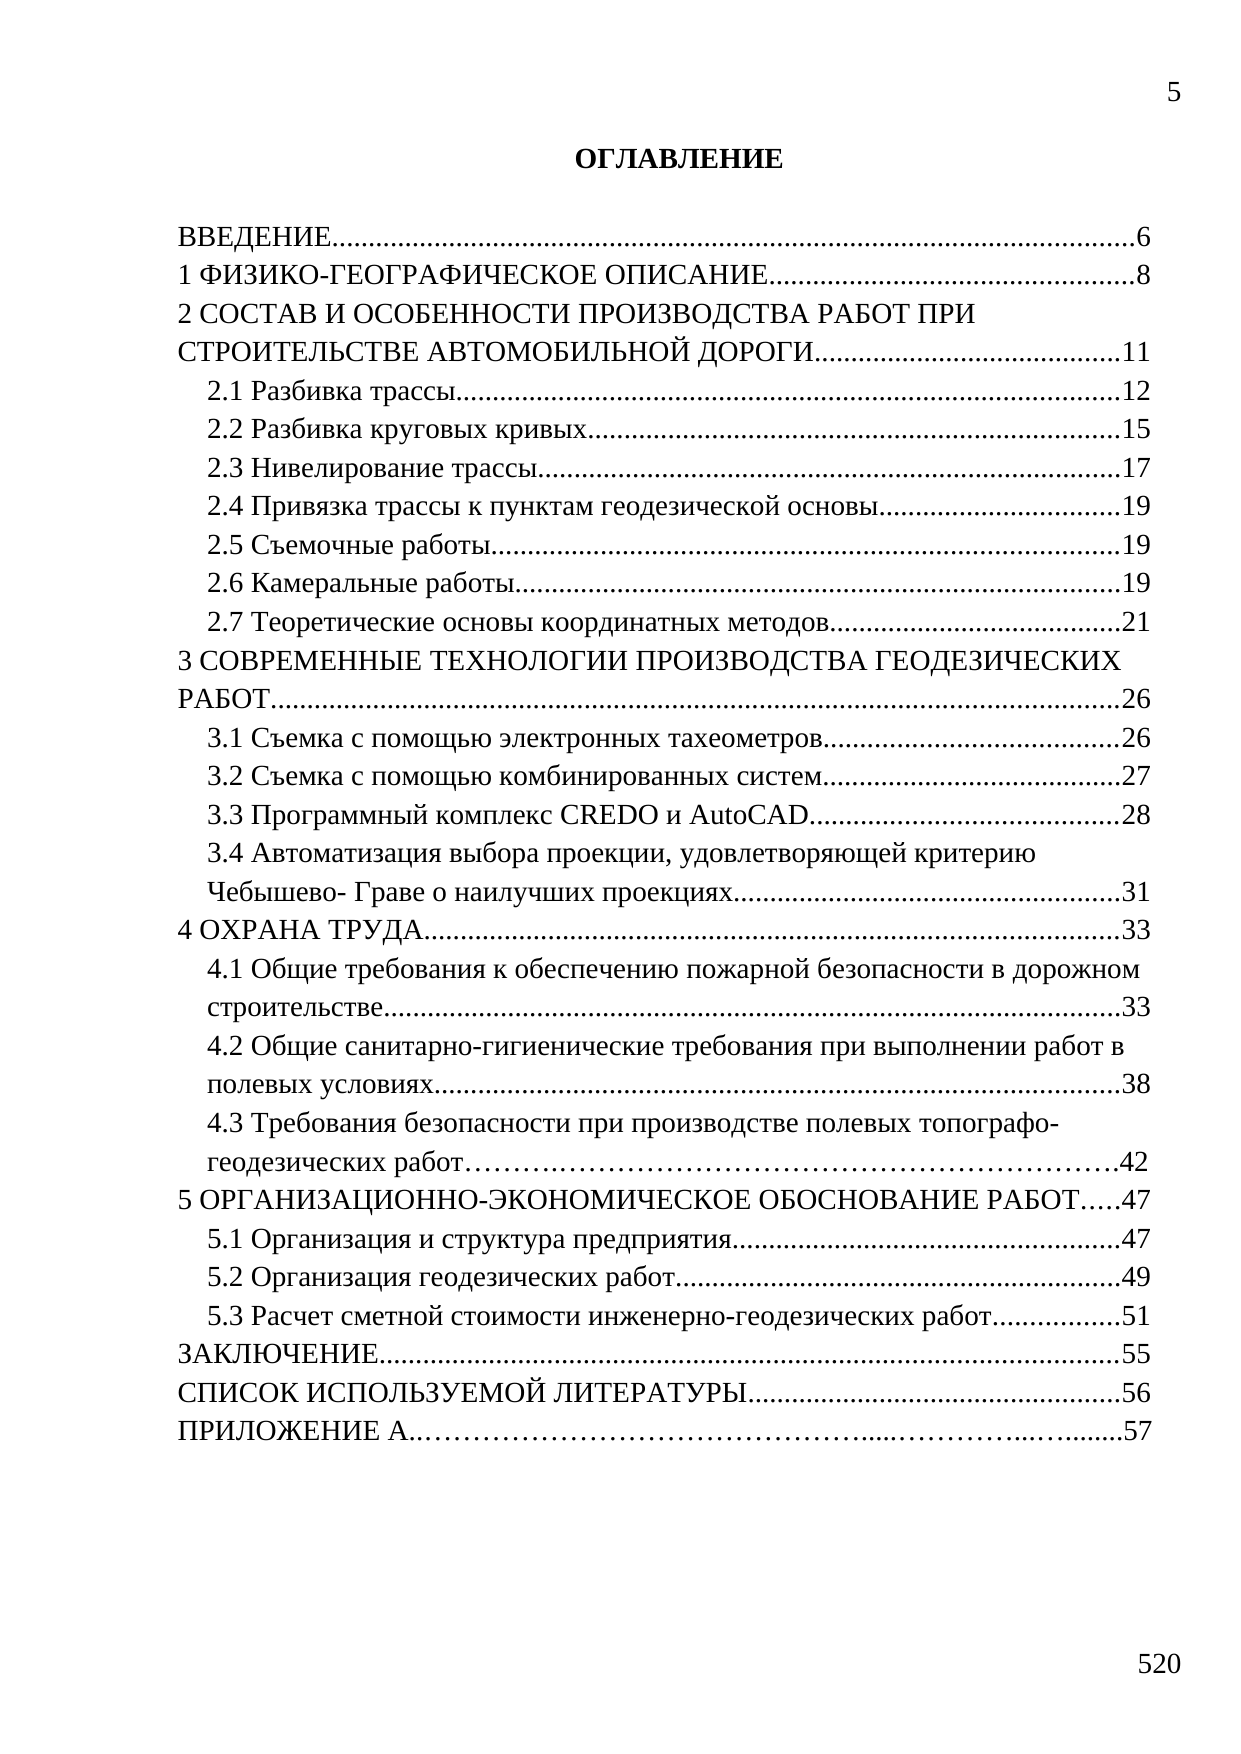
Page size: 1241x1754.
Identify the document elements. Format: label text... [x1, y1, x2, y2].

text ОГЛАВЛЕНИЕ [177, 141, 1181, 174]
